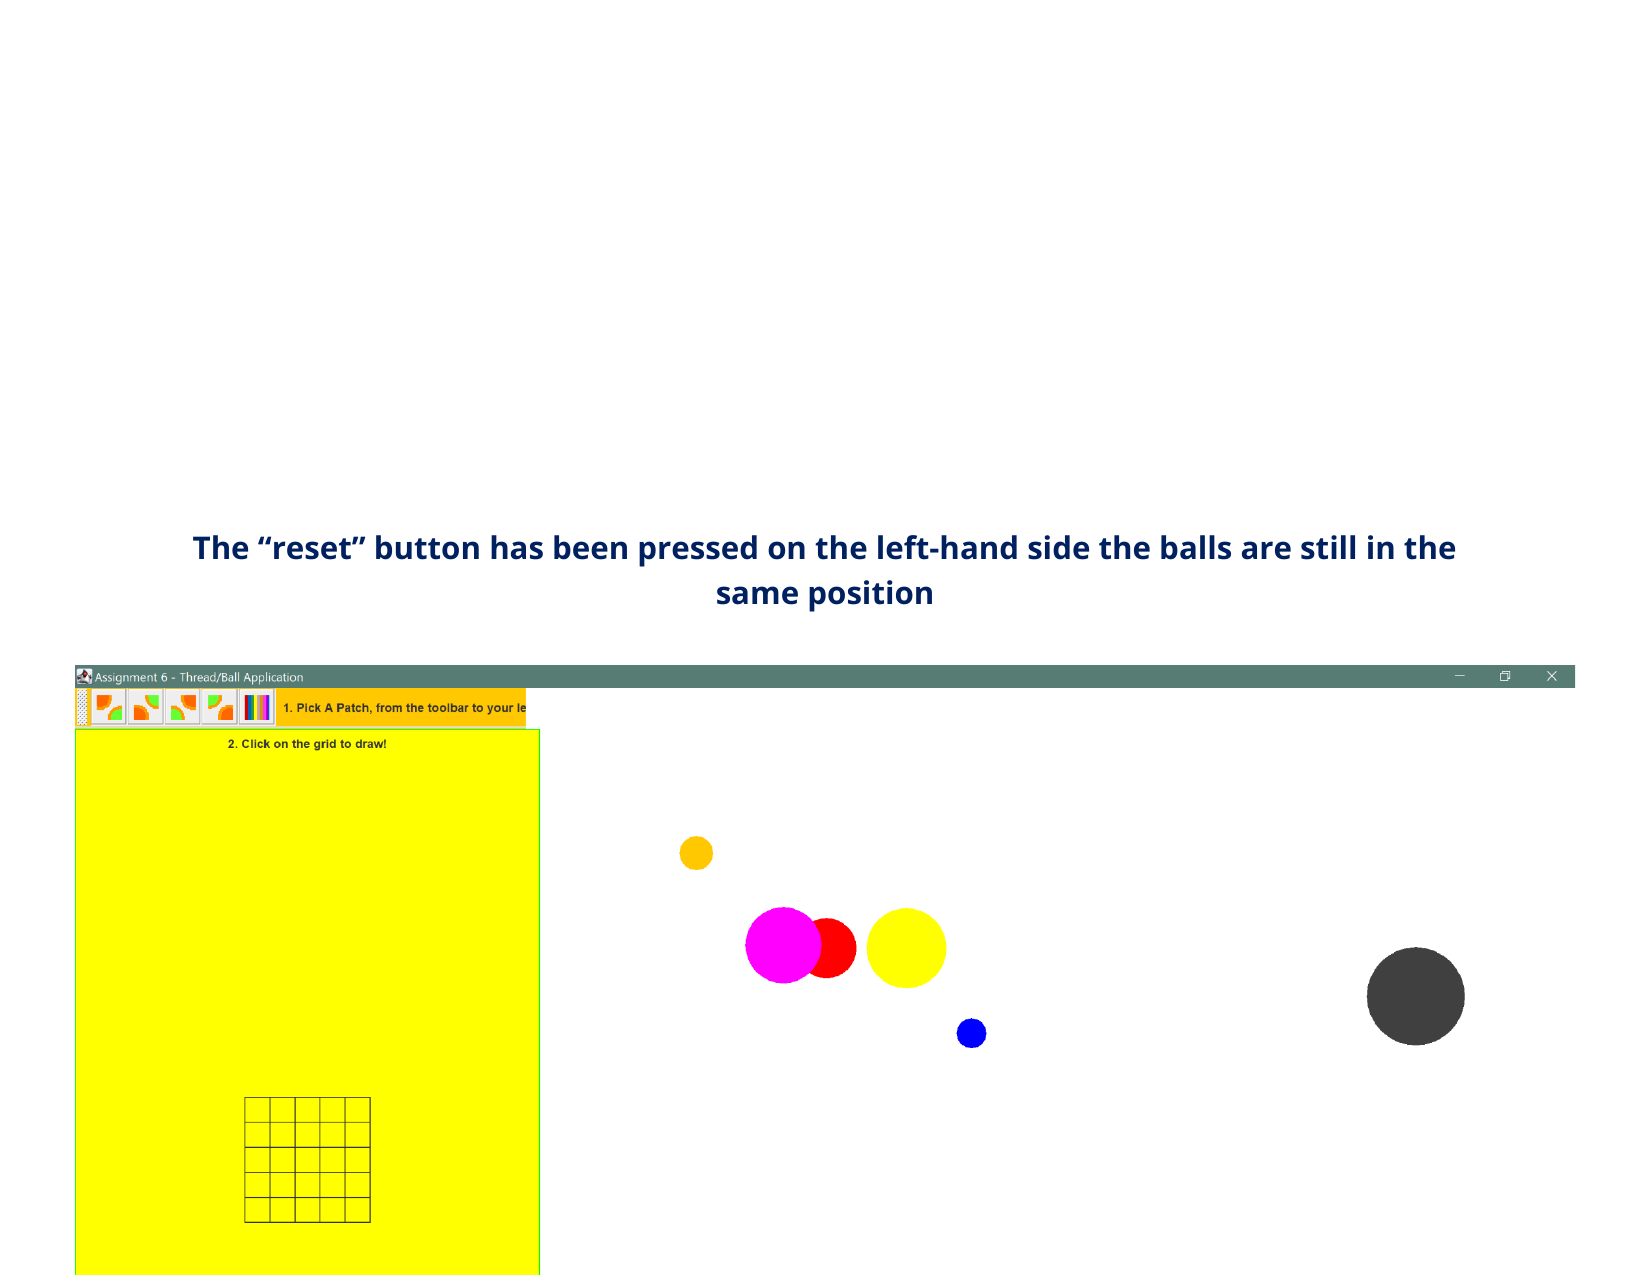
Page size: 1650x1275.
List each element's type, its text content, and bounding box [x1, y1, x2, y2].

picture [75, 665, 1575, 1275]
text The “reset” button has been pressed on the left-hand side the balls are still in the same position [150, 526, 1500, 614]
